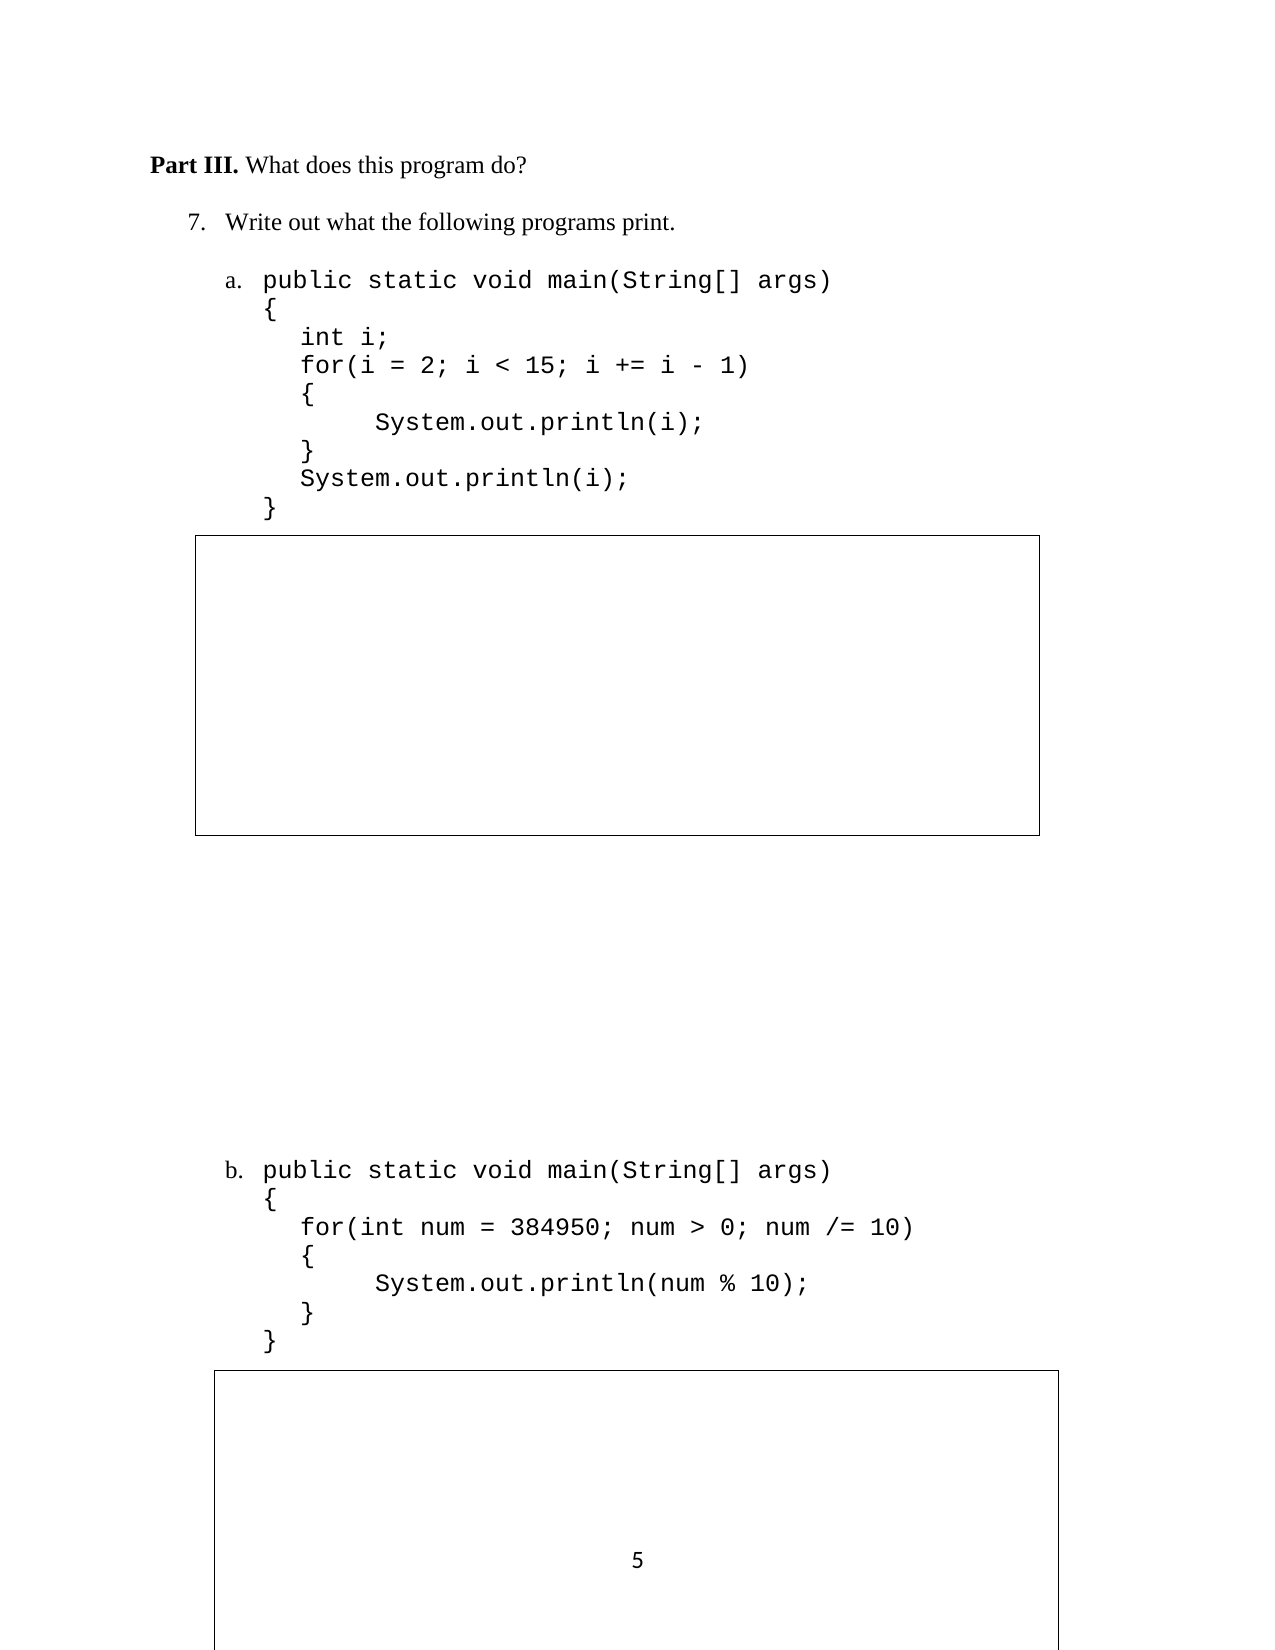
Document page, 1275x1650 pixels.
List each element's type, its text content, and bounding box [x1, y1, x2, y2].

text { [262, 296, 1125, 324]
text } [262, 437, 1125, 466]
list } [262, 1327, 1125, 1356]
list for(int num = 384950; num > 0; num /= 10) [262, 1214, 1125, 1242]
text } [262, 494, 1125, 522]
list { [262, 1242, 1125, 1271]
list } [262, 1299, 1125, 1327]
text int i; [262, 324, 1125, 352]
list public static void main(String[] args) [225, 1155, 1125, 1186]
text for(i = 2; i < 15; i += i - 1) [262, 352, 1125, 381]
list System.out.println(num % 10); [262, 1271, 1125, 1299]
text System.out.println(i); [262, 409, 1125, 437]
text System.out.println(i); [262, 466, 1125, 494]
list { [262, 1186, 1125, 1214]
text Part III. What does this program do? [150, 150, 1125, 179]
list public static void main(String[] args) [225, 265, 1125, 296]
text { [262, 381, 1125, 409]
list Write out what the following programs print. [187, 207, 1125, 236]
